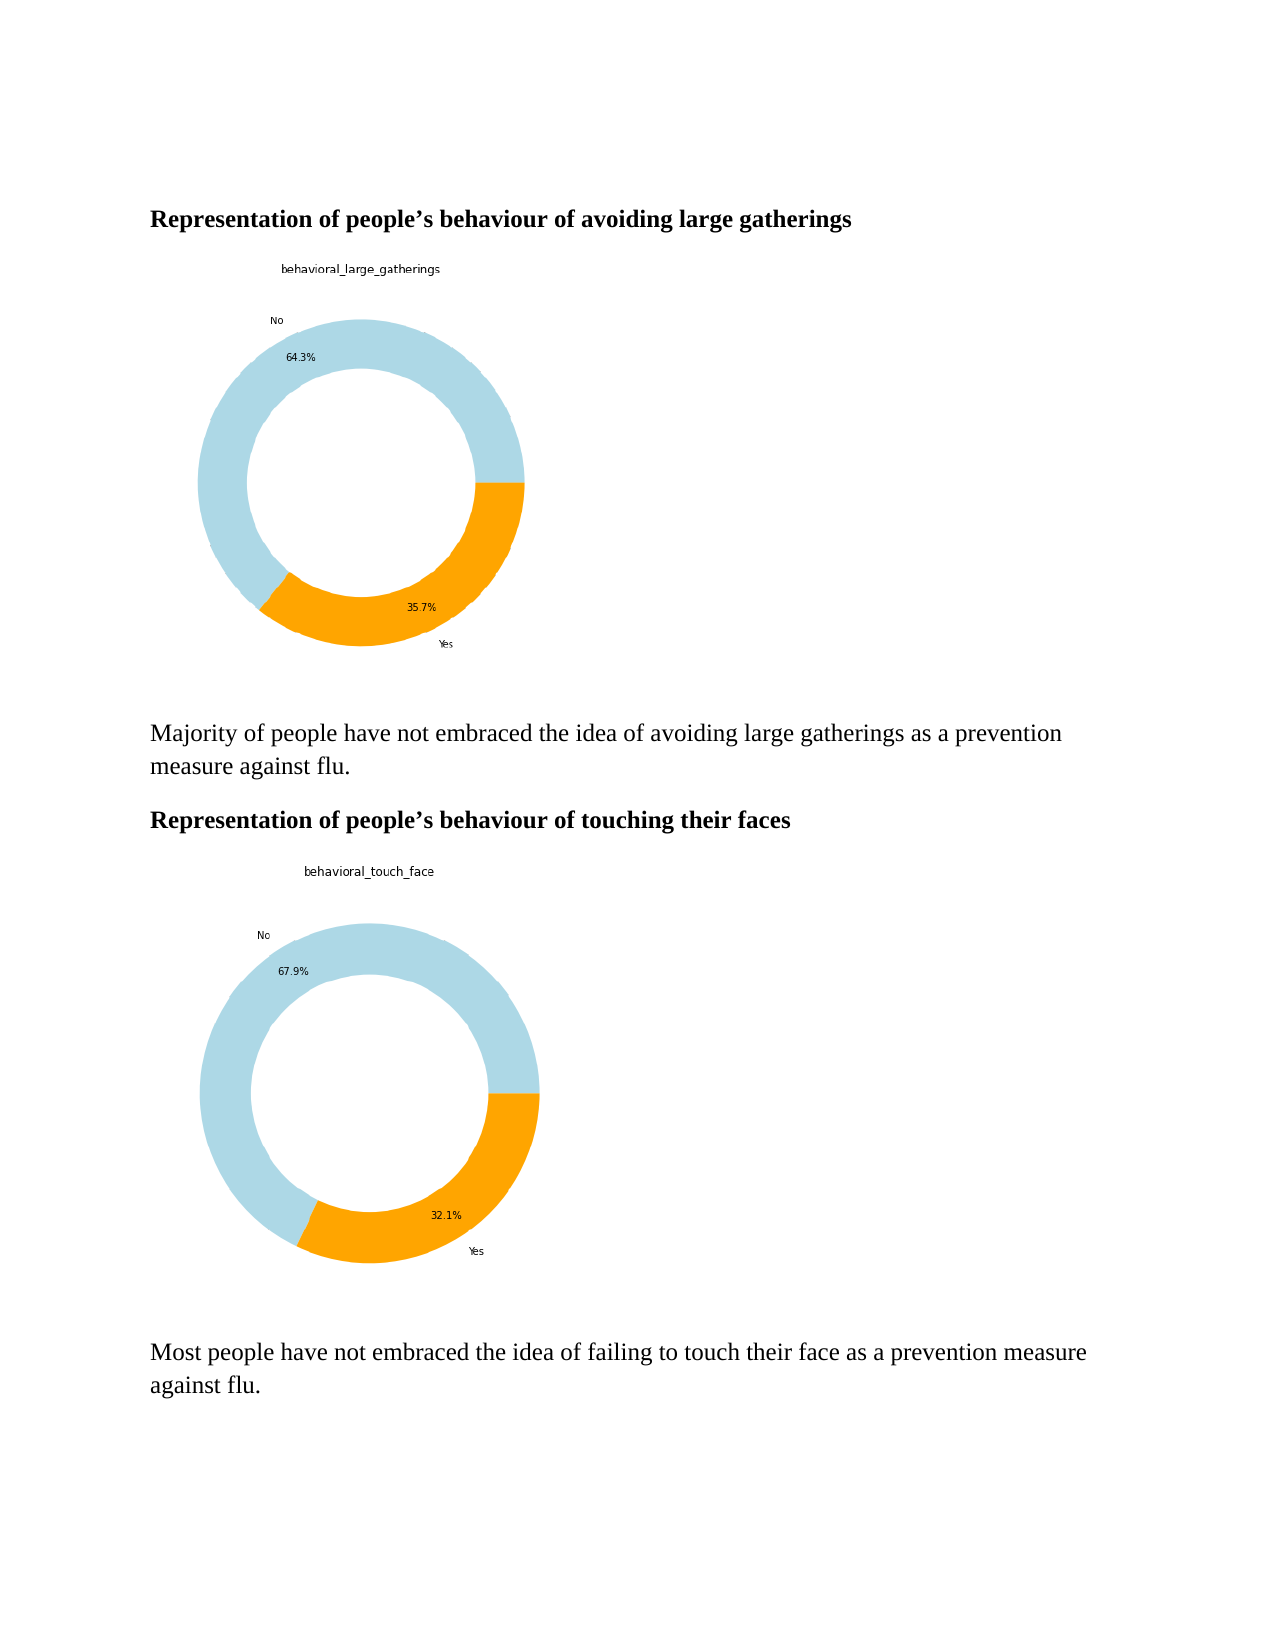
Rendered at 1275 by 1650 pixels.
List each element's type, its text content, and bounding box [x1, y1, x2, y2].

text Representation of people’s behaviour of avoiding large gatherings [150, 204, 1125, 233]
text Most people have not embraced the idea of failing to touch their face as a prevention measure against flu. [150, 1337, 1125, 1398]
text Representation of people’s behaviour of touching their faces [150, 805, 1125, 834]
picture [150, 257, 571, 693]
text Majority of people have not embraced the idea of avoiding large gatherings as a prevention measure against flu. [150, 718, 1125, 780]
picture [150, 858, 588, 1312]
